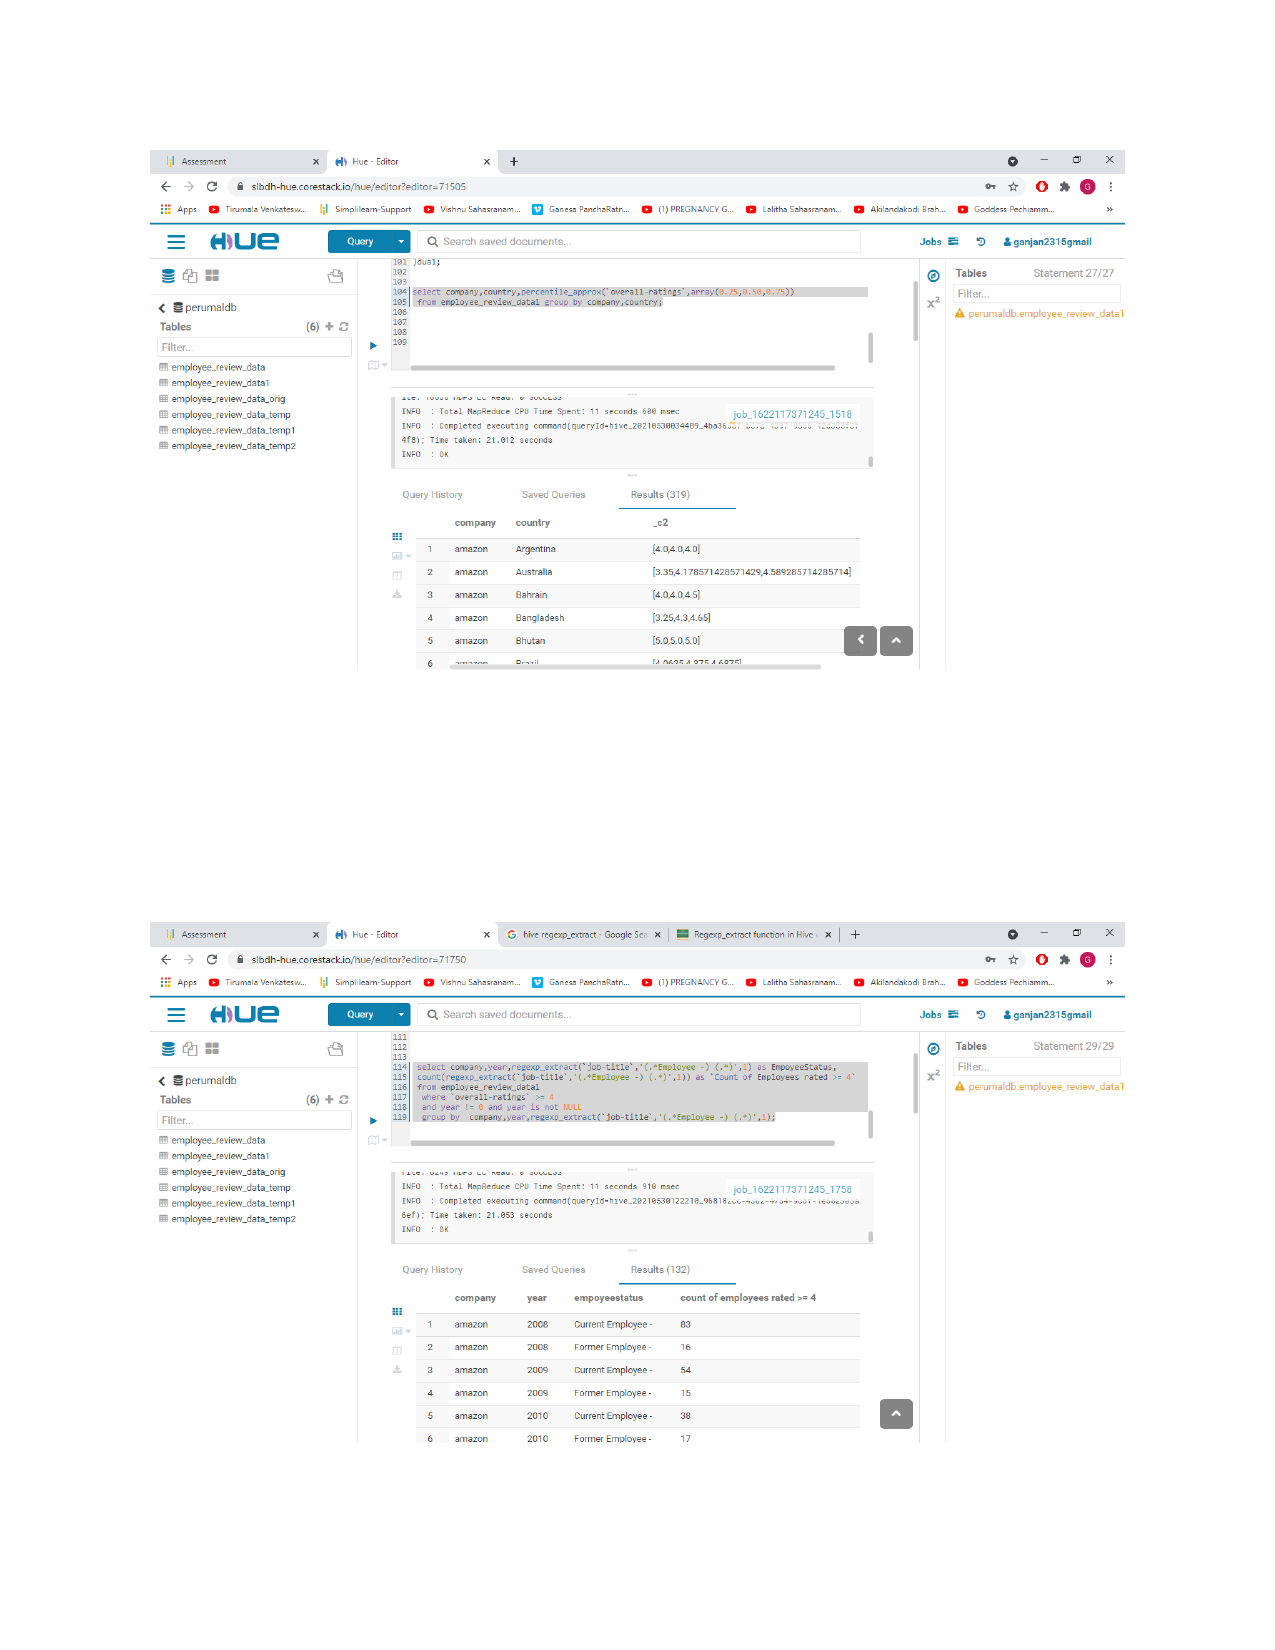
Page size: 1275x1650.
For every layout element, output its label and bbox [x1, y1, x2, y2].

picture [150, 998, 1125, 1443]
picture [150, 150, 1125, 222]
picture [150, 225, 1125, 670]
picture [150, 922, 1125, 995]
